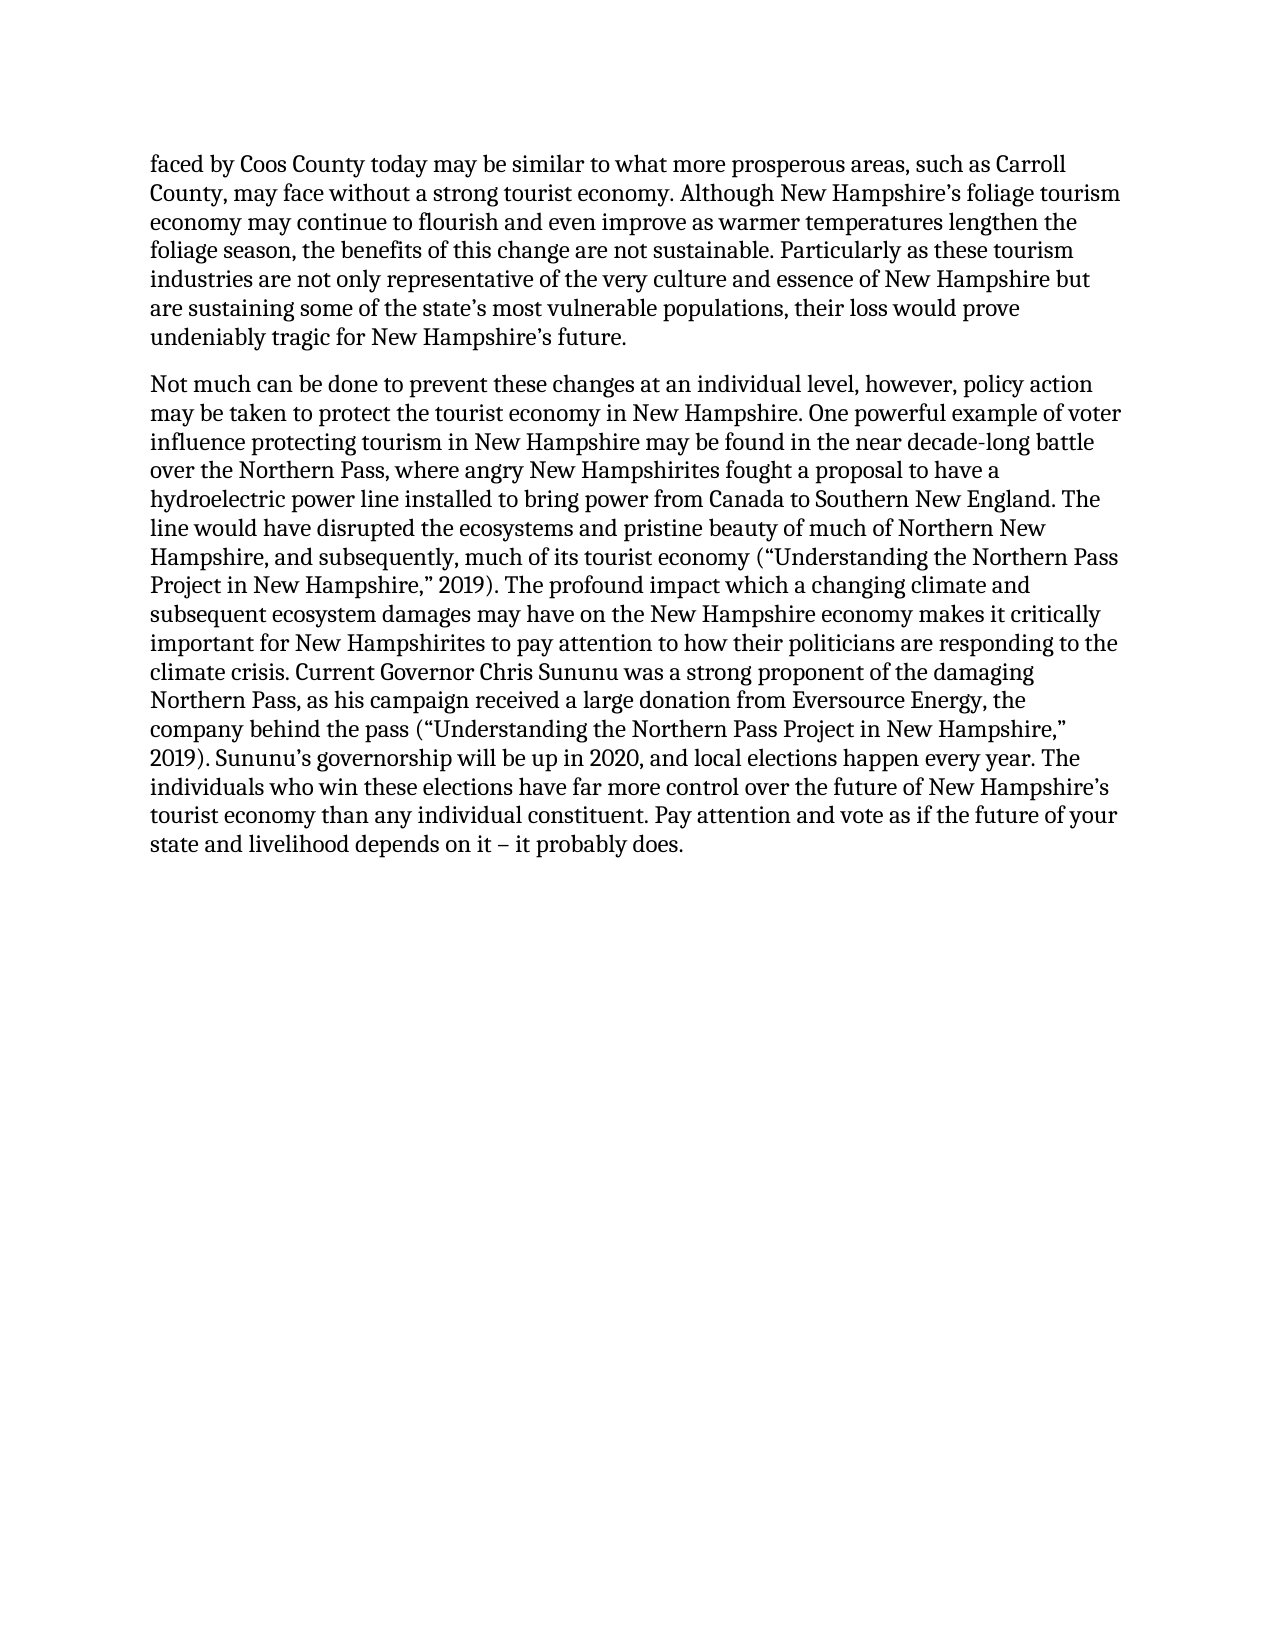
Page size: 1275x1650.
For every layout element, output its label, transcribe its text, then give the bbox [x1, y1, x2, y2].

text Not much can be done to prevent these changes at an individual level, however, policy action may be taken to protect the tourist economy in New Hampshire. One powerful example of voter influence protecting tourism in New Hampshire may be found in the near decade-long battle over the Northern Pass, where angry New Hampshirites fought a proposal to have a hydroelectric power line installed to bring power from Canada to Southern New England. The line would have disrupted the ecosystems and pristine beauty of much of Northern New Hampshire, and subsequently, much of its tourist economy (“Understanding the Northern Pass Project in New Hampshire,” 2019). The profound impact which a changing climate and subsequent ecosystem damages may have on the New Hampshire economy makes it critically important for New Hampshirites to pay attention to how their politicians are responding to the climate crisis. Current Governor Chris Sununu was a strong proponent of the damaging Northern Pass, as his campaign received a large donation from Eversource Energy, the company behind the pass (“Understanding the Northern Pass Project in New Hampshire,” 2019). Sununu’s governorship will be up in 2020, and local elections happen every year. The individuals who win these elections have far more control over the future of New Hampshire’s tourist economy than any individual constituent. Pay attention and vote as if the future of your state and livelihood depends on it – it probably does. [150, 370, 1125, 859]
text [150, 150, 1125, 351]
